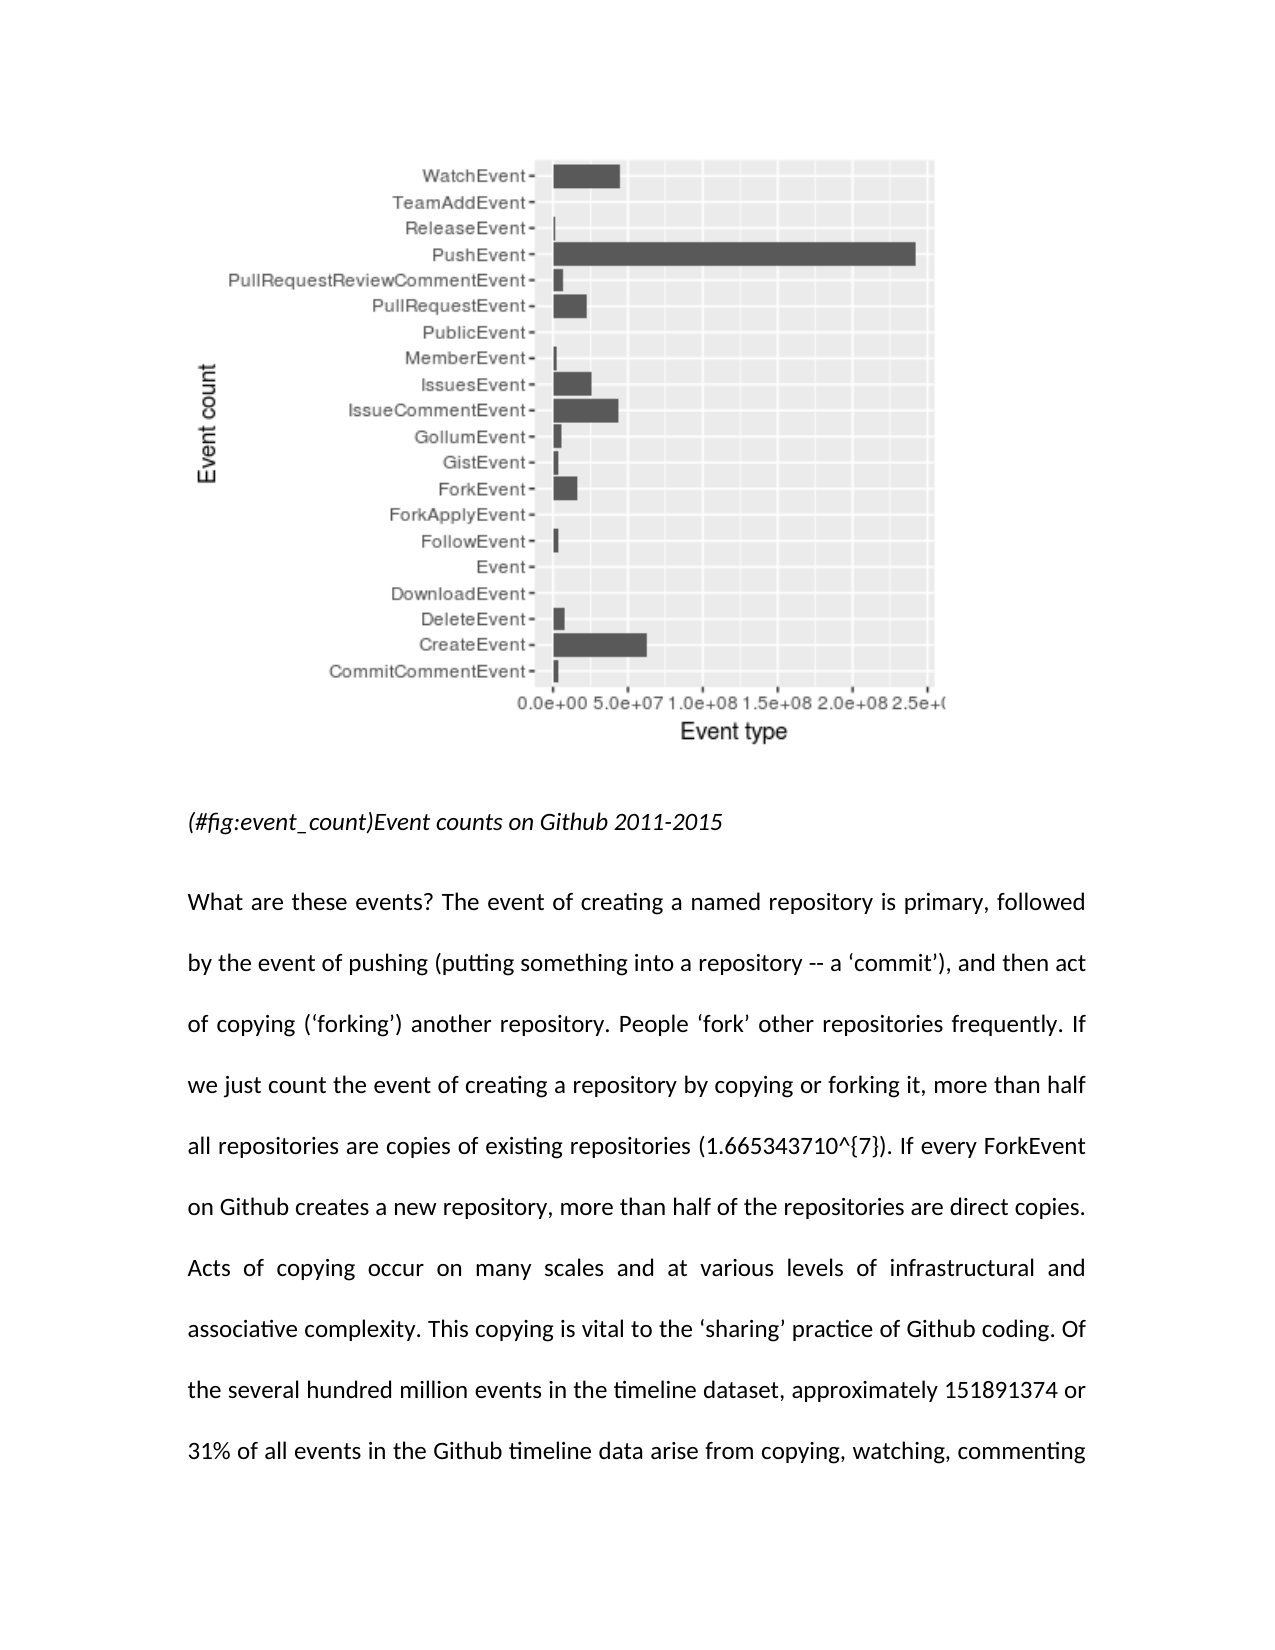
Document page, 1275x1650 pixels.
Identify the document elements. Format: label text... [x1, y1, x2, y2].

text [187, 886, 1087, 1466]
picture [187, 150, 946, 757]
text (#fig:event_count)Event counts on Github 2011-2015 [187, 806, 1087, 836]
